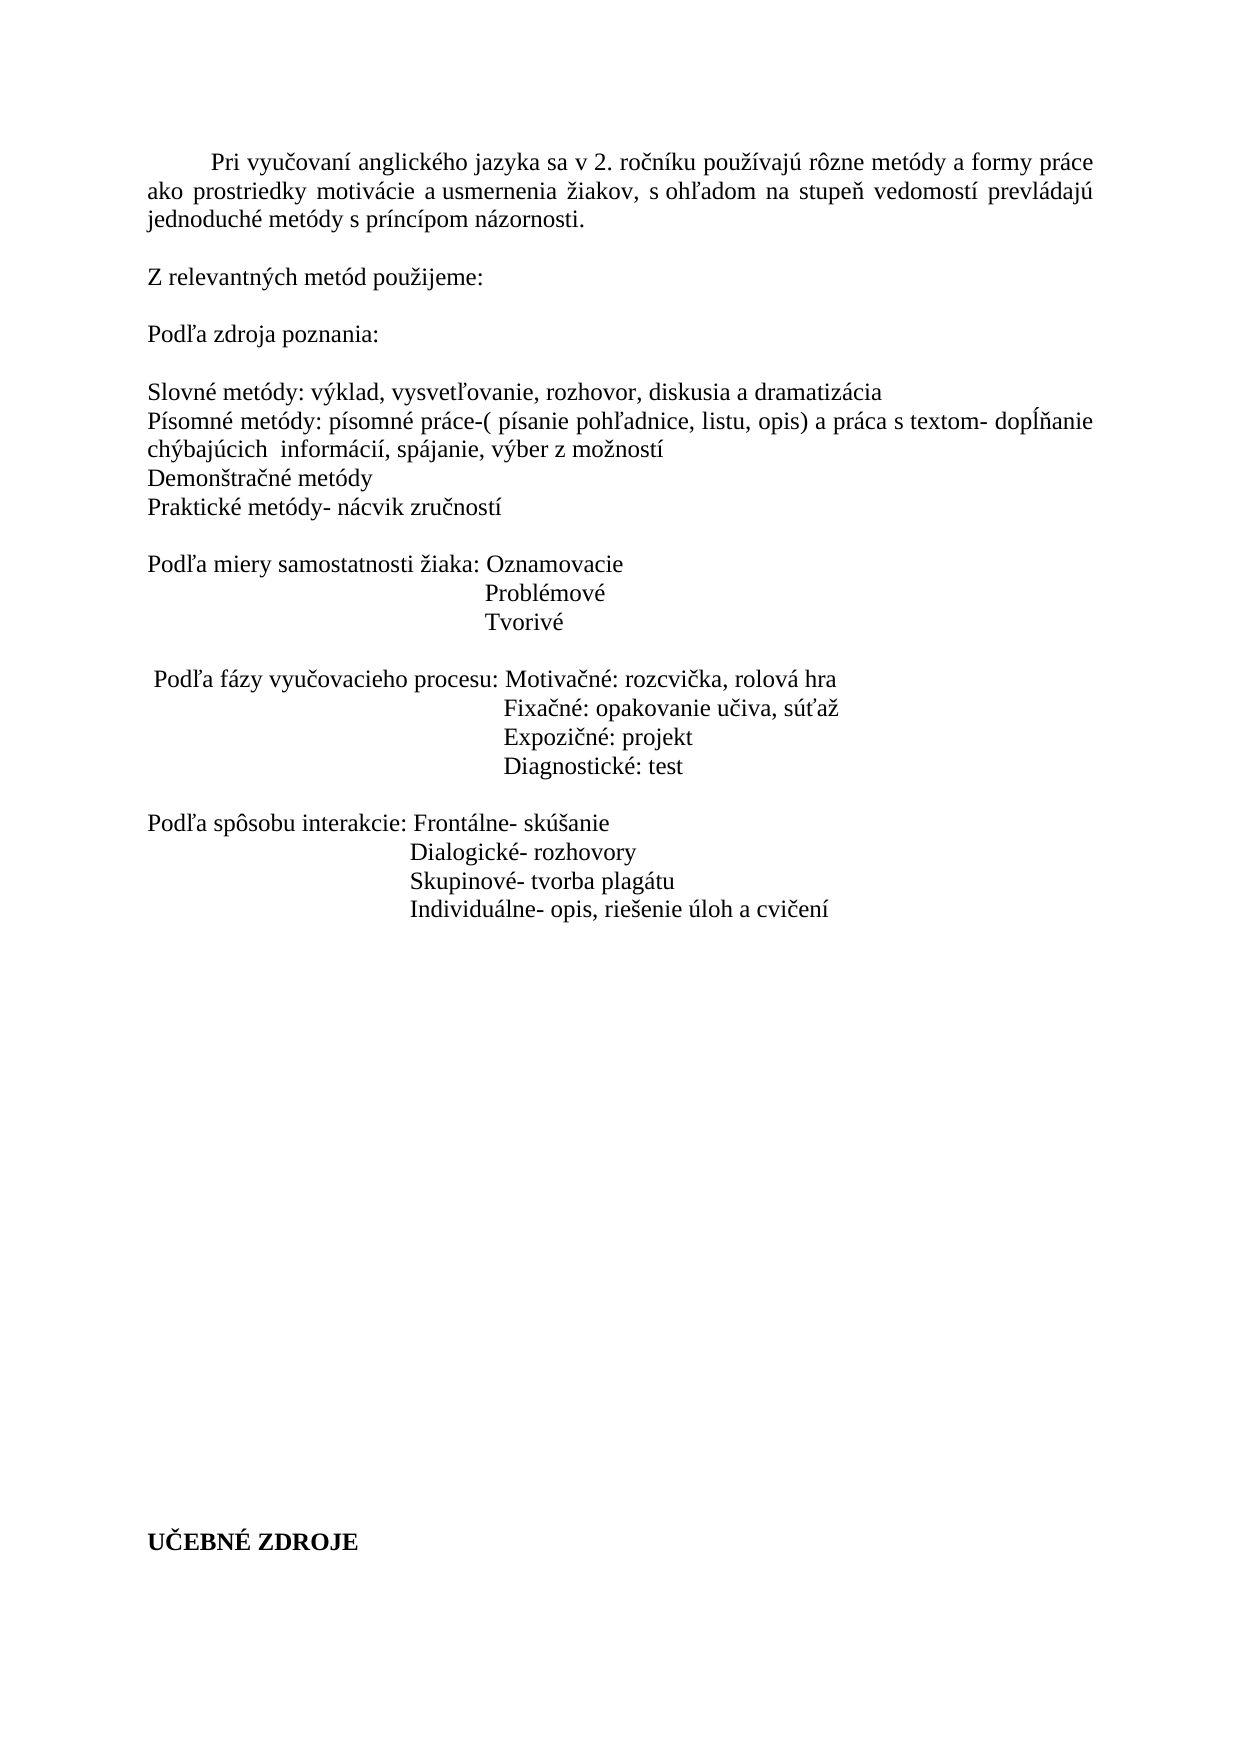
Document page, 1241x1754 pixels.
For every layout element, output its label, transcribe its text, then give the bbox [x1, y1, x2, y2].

text Podľa miery samostatnosti žiaka: Oznamovacie [147, 549, 1093, 578]
text Diagnostické: test [147, 751, 1093, 779]
text Podľa zdroja poznania: [147, 319, 1093, 348]
text UČEBNÉ ZDROJE [147, 1527, 1093, 1556]
text Podľa spôsobu interakcie: Frontálne- skúšanie [147, 808, 1093, 837]
text Slovné metódy: výklad, vysvetľovanie, rozhovor, diskusia a dramatizácia [147, 377, 1093, 406]
text Individuálne- opis, riešenie úloh a cvičení [147, 894, 1093, 923]
text Písomné metódy: písomné práce-( písanie pohľadnice, listu, opis) a práca s textom- dopĺňanie chýbajúcich informácií, spájanie, výber z možností [147, 406, 1093, 463]
text Podľa fázy vyučovacieho procesu: Motivačné: rozcvička, rolová hra [147, 664, 1093, 693]
text Pri vyučovaní anglického jazyka sa v 2. ročníku používajú rôzne metódy a formy práce ako prostriedky motivácie a usmernenia žiakov, s ohľadom na stupeň vedomostí prevládajú jednoduché metódy s príncípom názornosti. [147, 147, 1093, 233]
text Praktické metódy- nácvik zručností [147, 492, 1093, 521]
text Skupinové- tvorba plagátu [147, 866, 1093, 894]
text Expozičné: projekt [147, 722, 1093, 751]
text Z relevantných metód použijeme: [147, 262, 1093, 291]
text Tvorivé [147, 607, 1093, 636]
text Problémové [147, 578, 1093, 607]
text Fixačné: opakovanie učiva, súťaž [147, 693, 1093, 722]
text Dialogické- rozhovory [147, 837, 1093, 866]
text Demonštračné metódy [147, 463, 1093, 492]
